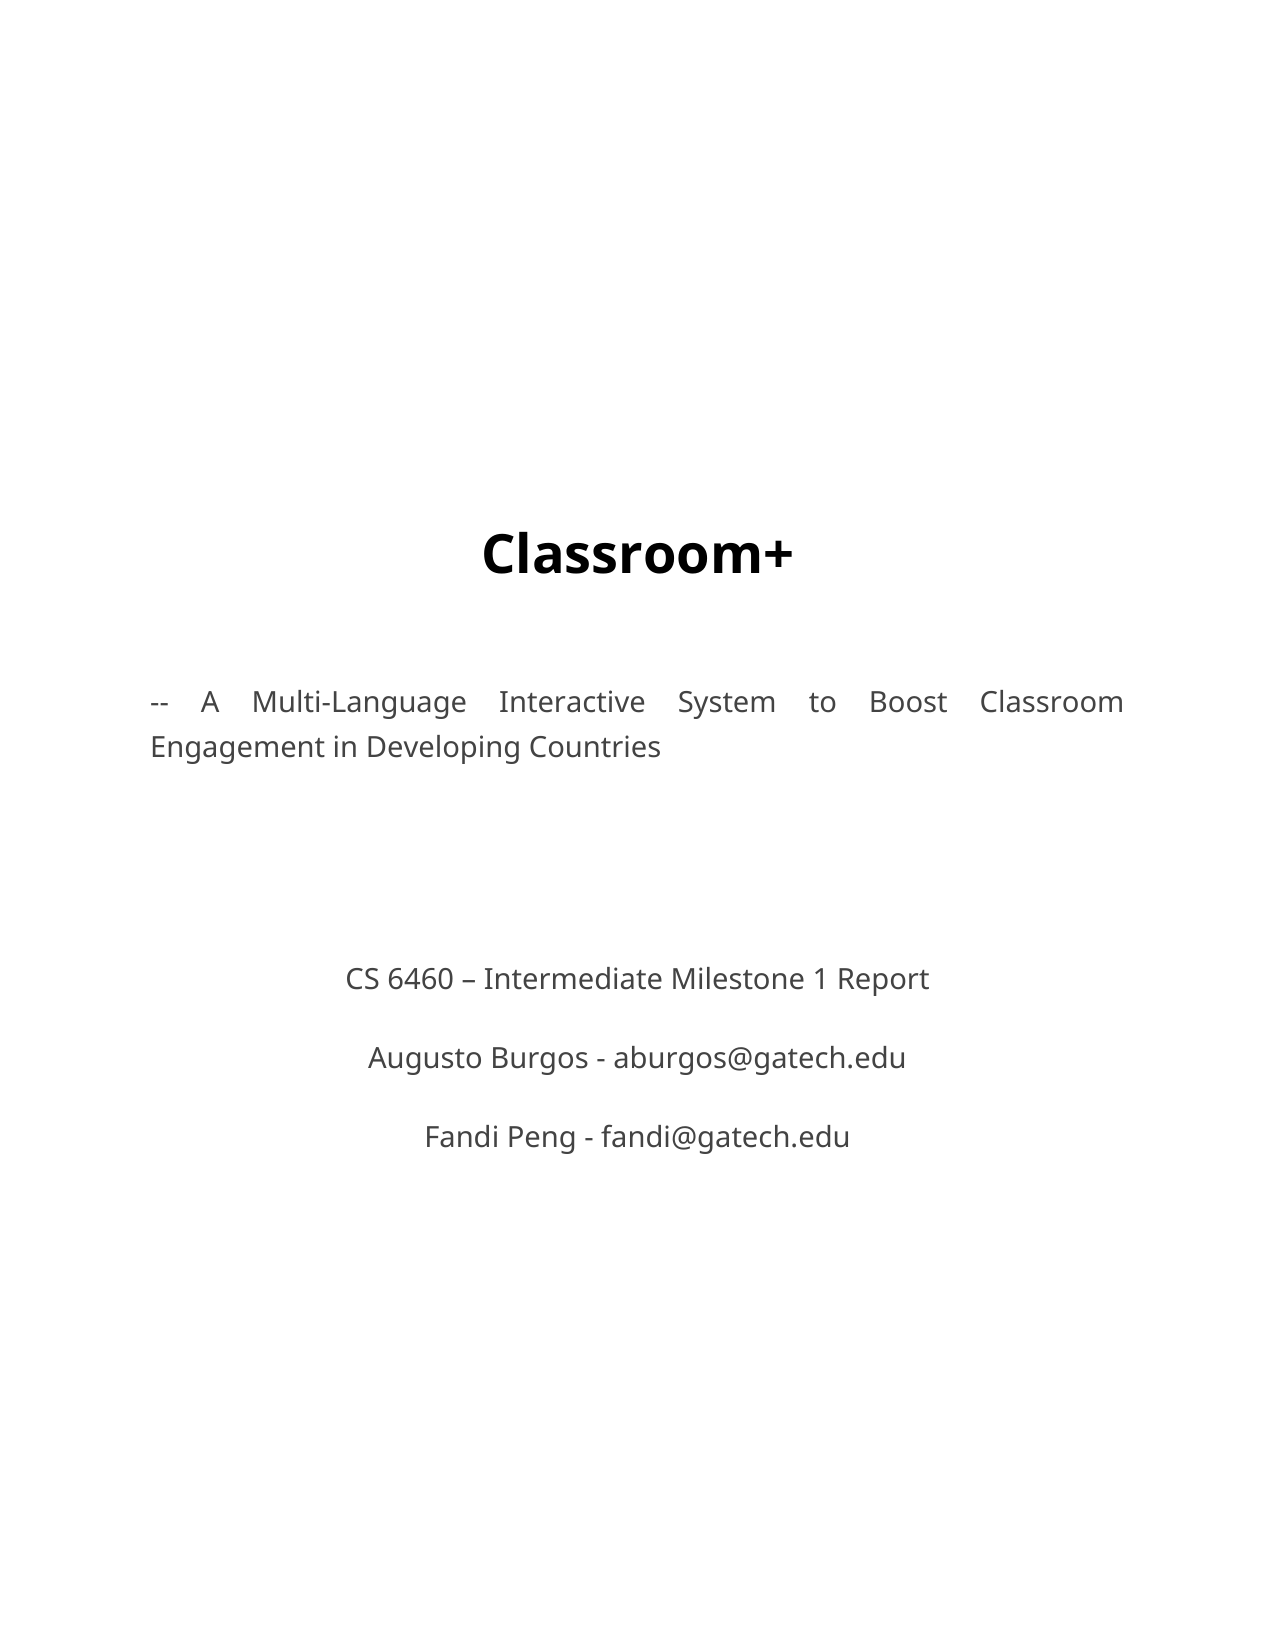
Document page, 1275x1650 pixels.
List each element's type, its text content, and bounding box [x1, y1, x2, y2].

subtitle CS 6460 – Intermediate Milestone 1 Report [150, 958, 1125, 998]
subtitle -- A Multi-Language Interactive System to Boost Classroom Engagement in Developing Countries [150, 681, 1125, 766]
subtitle Fandi Peng - fandi@gatech.edu [150, 1116, 1125, 1156]
subtitle Augusto Burgos - aburgos@gatech.edu [150, 1037, 1125, 1077]
title Classroom+ [150, 515, 1125, 589]
